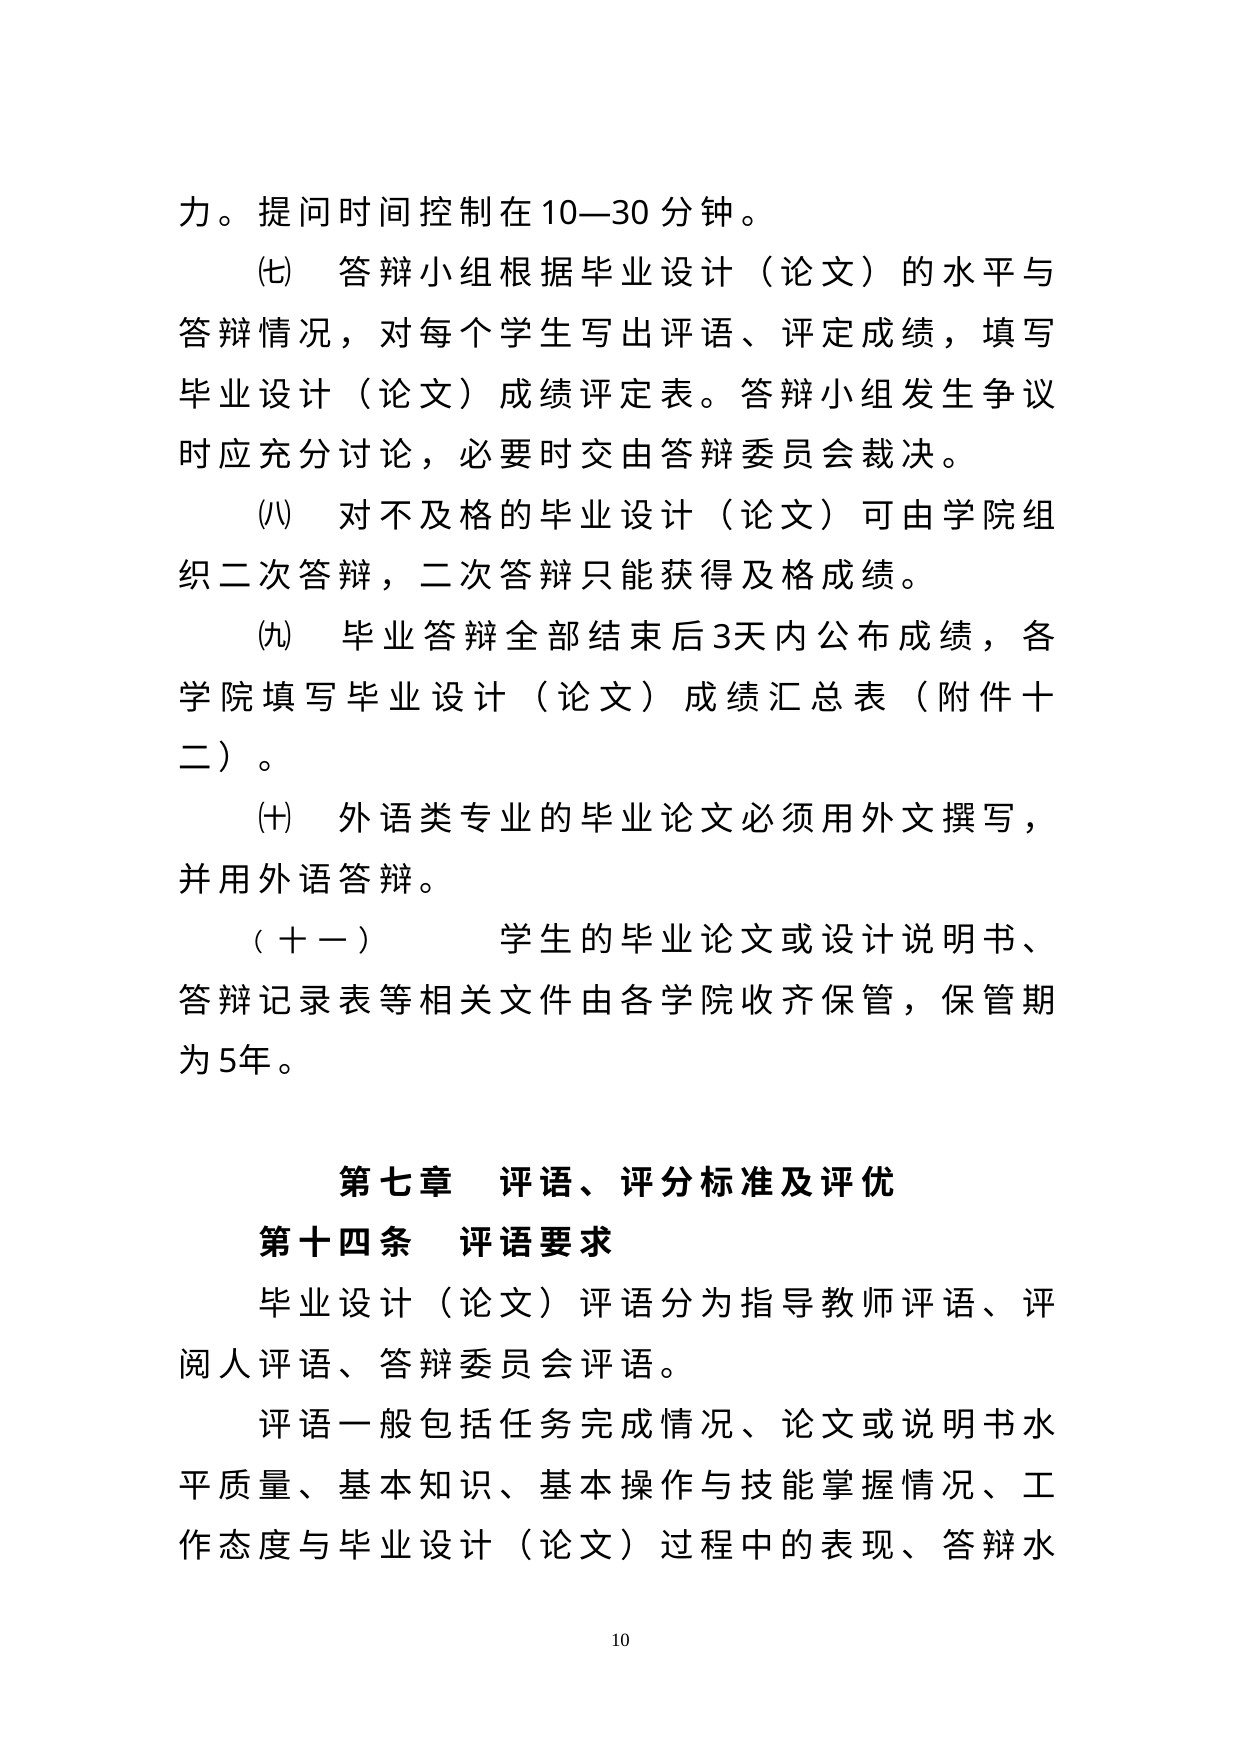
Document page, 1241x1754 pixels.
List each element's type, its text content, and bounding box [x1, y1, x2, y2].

text 第十四条 评语要求 [178, 1210, 1062, 1271]
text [178, 179, 1062, 240]
text ㈧ 对不及格的毕业设计（论文）可由学院组织二次答辩，二次答辩只能获得及格成绩。 [178, 482, 1062, 604]
text 毕业设计（论文）评语分为指导教师评语、评阅人评语、答辩委员会评语。 [178, 1271, 1062, 1392]
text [178, 1392, 1062, 1574]
text （十一） 学生的毕业论文或设计说明书、答辩记录表等相关文件由各学院收齐保管，保管期为5年。 [178, 907, 1062, 1089]
text ㈩ 外语类专业的毕业论文必须用外文撰写，并用外语答辩。 [178, 786, 1062, 907]
text ㈨ 毕业答辩全部结束后3天内公布成绩，各学院填写毕业设计（论文）成绩汇总表（附件十二）。 [178, 604, 1062, 786]
text ㈦ 答辩小组根据毕业设计（论文）的水平与答辩情况，对每个学生写出评语、评定成绩，填写毕业设计（论文）成绩评定表。答辩小组发生争议时应充分讨论，必要时交由答辩委员会裁决。 [178, 240, 1062, 482]
text 第七章 评语、评分标准及评优 [178, 1149, 1062, 1210]
